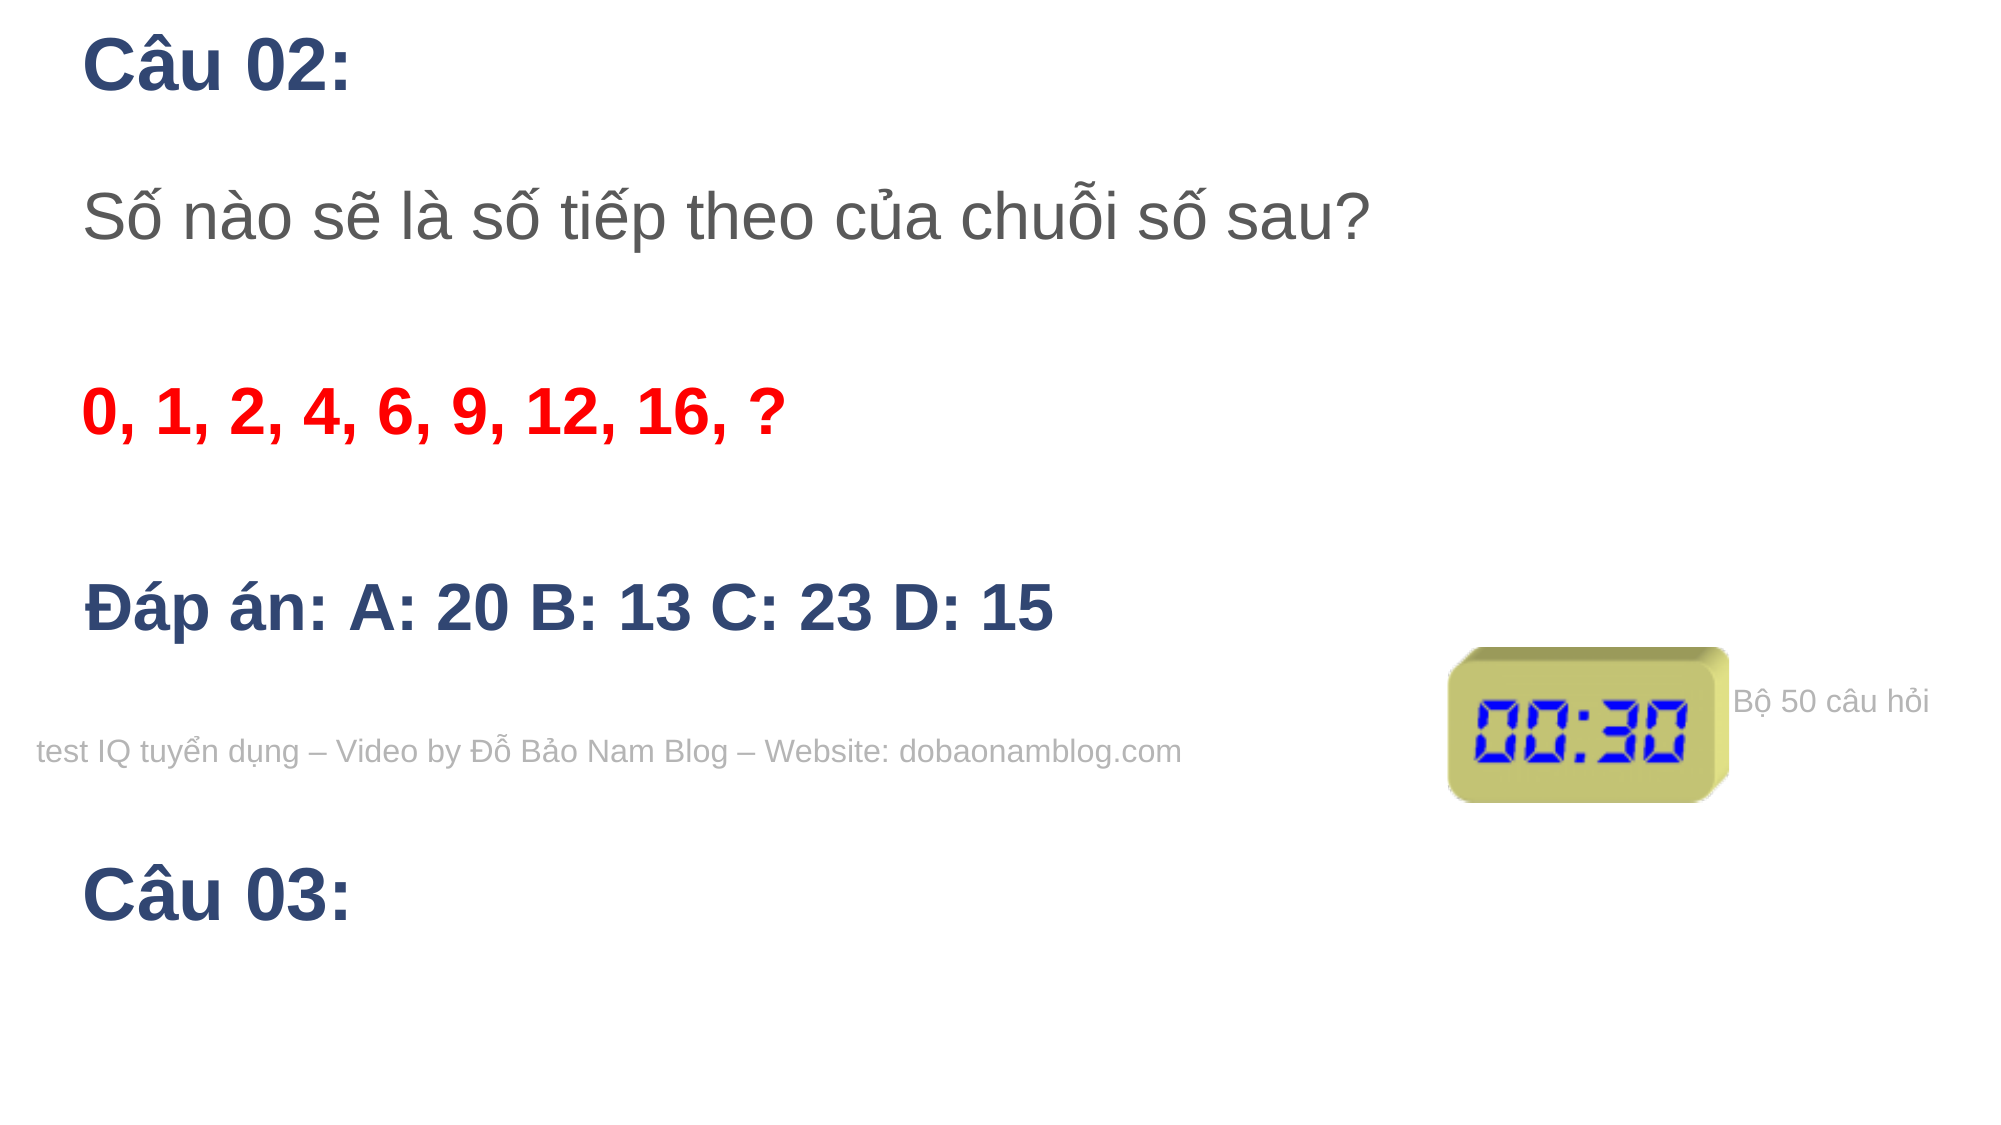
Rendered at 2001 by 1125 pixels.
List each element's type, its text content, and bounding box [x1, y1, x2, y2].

text Số nào sẽ là số tiếp theo của chuỗi số sau? [82, 177, 2000, 253]
text 50 CÂU HỎI TEST IQ TUYỂN DỤNG Đỗ Bảo Nam Blog Bộ 50 câu hỏi test IQ tuyển dụng – Video by Đỗ Bảo Nam Blog – Website: dobaonamblog.com [36, 644, 1976, 769]
text Câu 03: [83, 850, 2000, 936]
text Đáp án: A: 20 B: 13 C: 23 D: 15 [85, 567, 2000, 644]
text Câu 02: [83, 20, 2000, 106]
text 0, 1, 2, 4, 6, 9, 12, 16, ? [81, 372, 2000, 449]
picture [1447, 647, 1730, 803]
